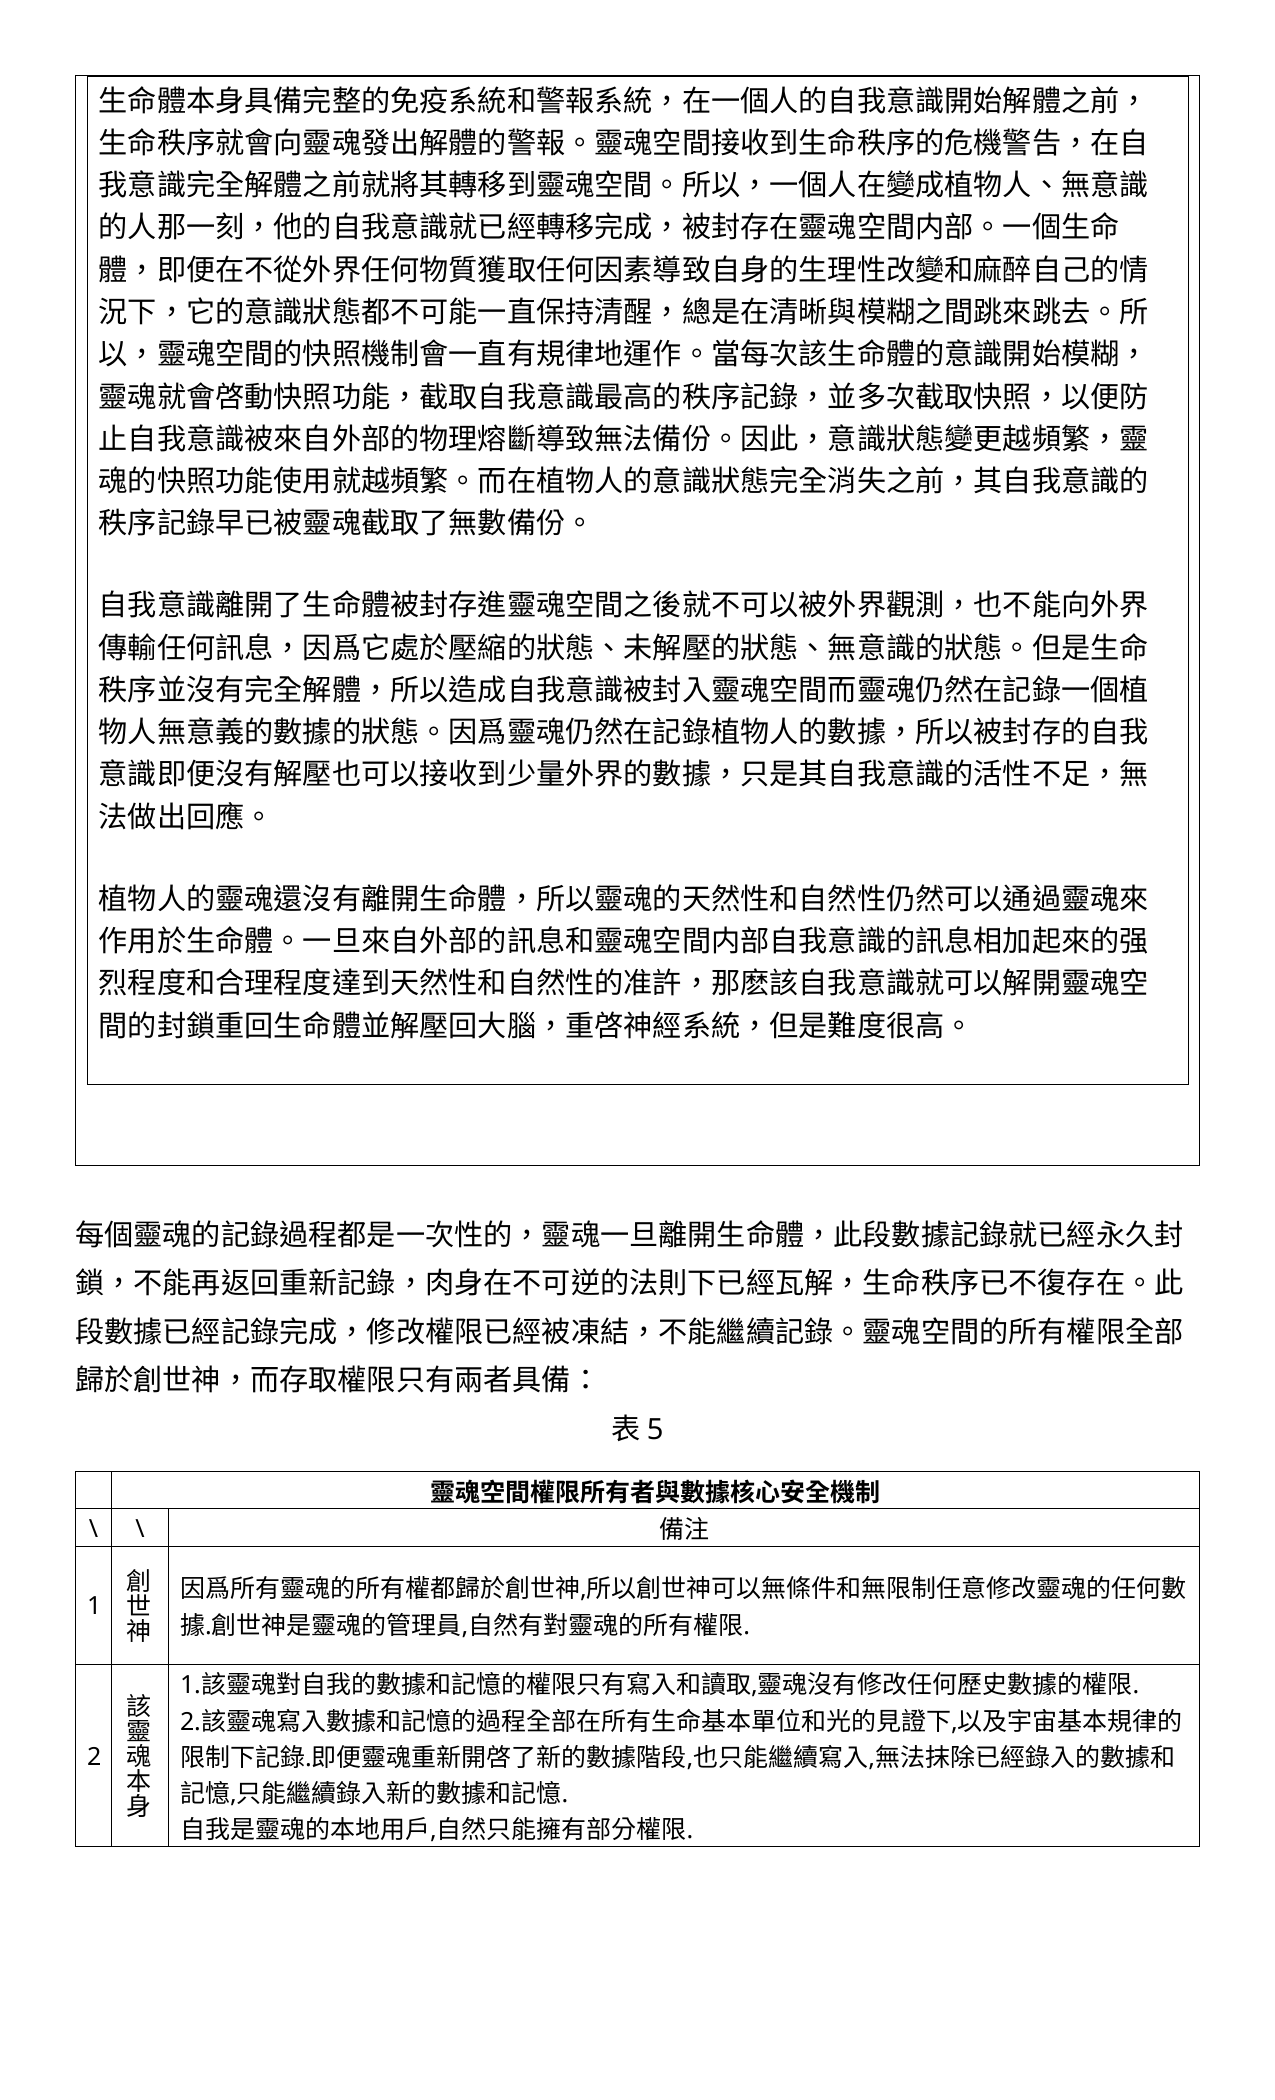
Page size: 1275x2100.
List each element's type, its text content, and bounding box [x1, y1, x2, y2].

table_header [76, 1472, 111, 1508]
table_cell 備注 [169, 1509, 1199, 1546]
table_cell 因爲所有靈魂的所有權都歸於創世神,所以創世神可以無條件和無限制任意修改靈魂的任何數據.創世神是靈魂的管理員,自然有對靈魂的所有權限. [169, 1547, 1199, 1664]
table_cell 1.該靈魂對自我的數據和記憶的權限只有寫入和讀取,靈魂沒有修改任何歷史數據的權限. 2.該靈魂寫入數據和記憶的過程全部在所有生命基本單位和光的見證下,以及宇宙基本規律的限制下記錄.即便靈魂重新開啓了新的數據階段,也只能繼續寫入,無法抹除已經錄入的數據和記憶,只能繼續錄入新的數據和記憶. 自我是靈魂的本地用戶,自然只能擁有部分權限. [169, 1665, 1199, 1846]
table_cell \ [76, 1509, 111, 1546]
table_cell 創世神 [112, 1547, 168, 1664]
list 每個靈魂的記錄過程都是一次性的，靈魂一旦離開生命體，此段數據記錄就已經永久封鎖，不能再返回重新記錄，肉身在不可逆的法則下已經瓦解，生命秩序已不復存在。此段數據已經記錄完成，修改權限已經被凍結，不能繼續記錄。靈魂空間的所有權限全部歸於創世神，而存取權限只有兩者具備： [75, 1211, 1200, 1399]
list 表5 [75, 1406, 1200, 1448]
table_cell \ [112, 1509, 168, 1546]
table_header 靈魂空間權限所有者與數據核心安全機制 [112, 1472, 1199, 1508]
table_cell 2 [76, 1665, 111, 1846]
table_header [76, 76, 1199, 1165]
table_cell 該靈魂本身 [112, 1665, 168, 1846]
table_cell 1 [76, 1547, 111, 1664]
